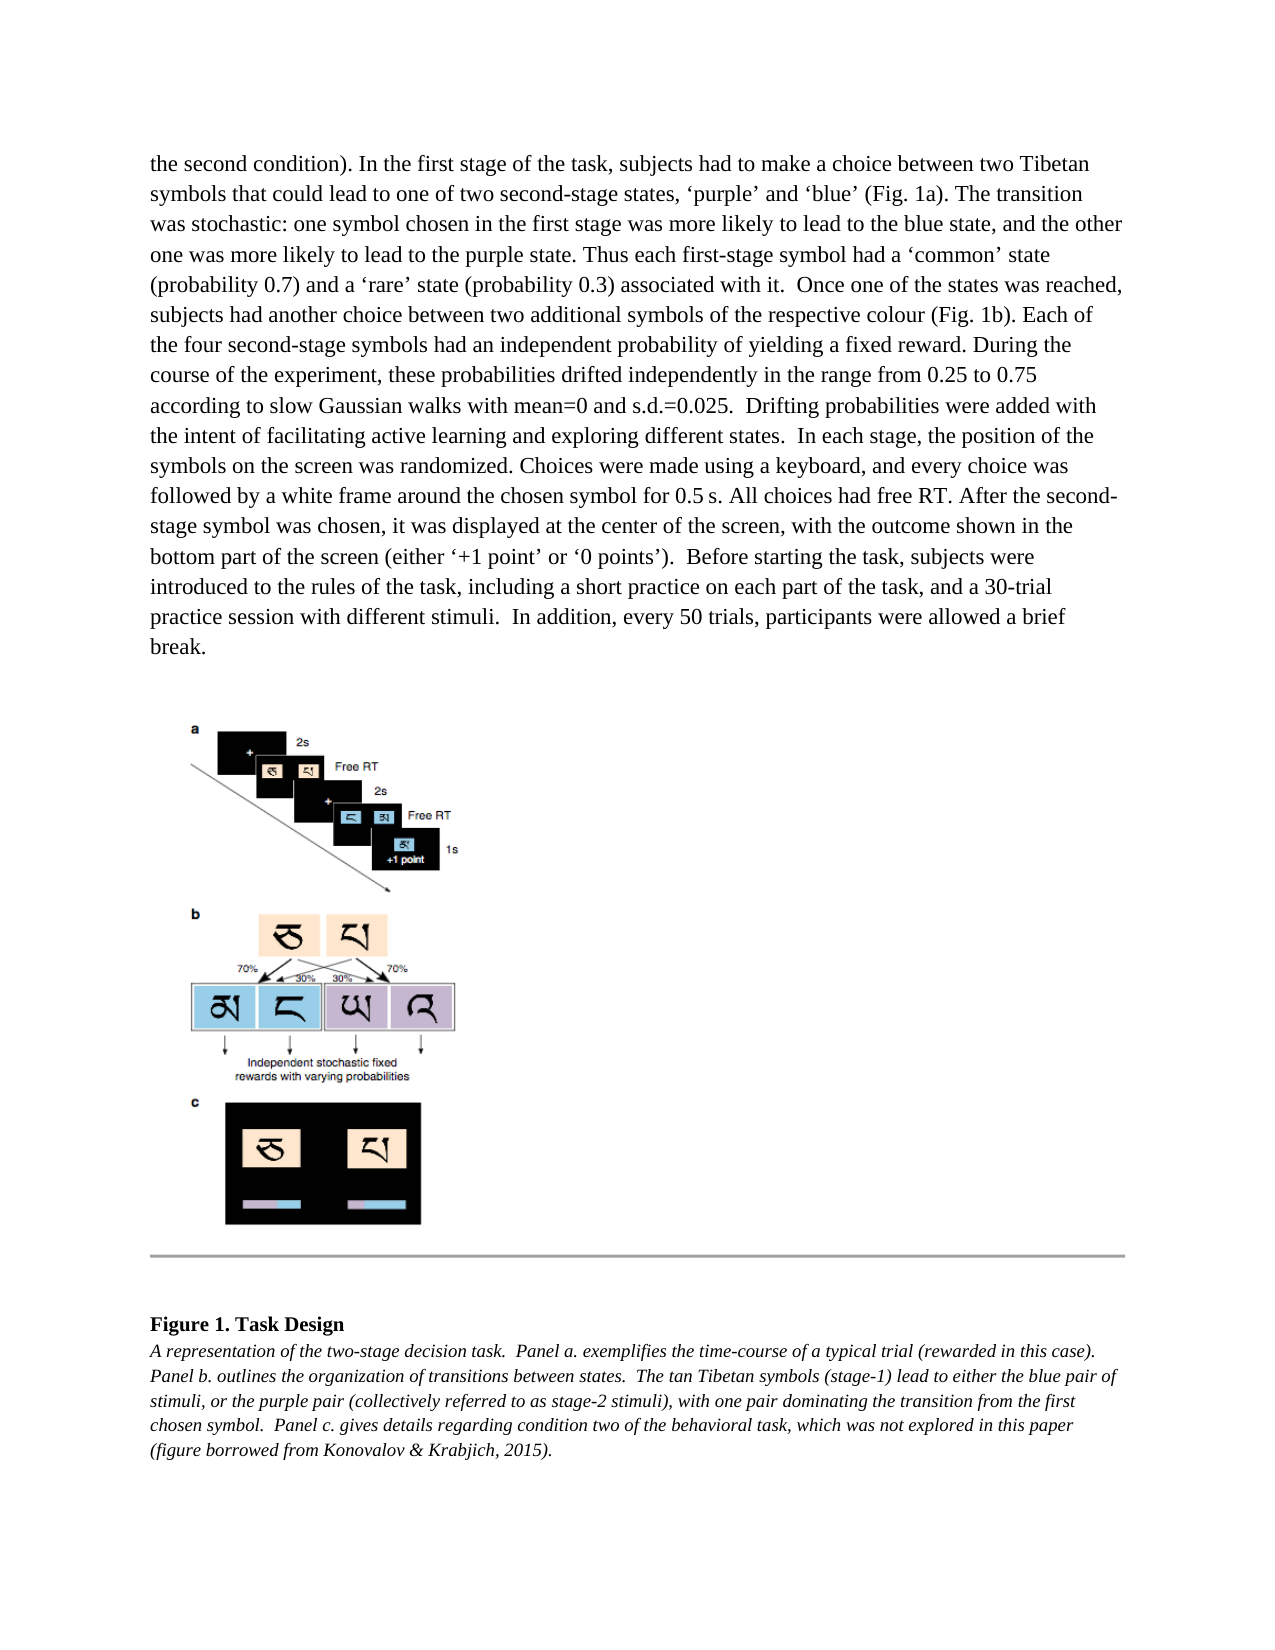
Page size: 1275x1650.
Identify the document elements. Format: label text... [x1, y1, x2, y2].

text Figure 1. Task Design [150, 1312, 1125, 1336]
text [150, 150, 1125, 660]
picture [131, 706, 533, 1232]
text A representation of the two-stage decision task. Panel a. exemplifies the time-course of a typical trial (rewarded in this case). Panel b. outlines the organization of transitions between states. The tan Tibetan symbols (stage-1) lead to either the blue pair of stimuli, or the purple pair (collectively referred to as stage-2 stimuli), with one pair dominating the transition from the first chosen symbol. Panel c. gives details regarding condition two of the behavioral task, which was not explored in this paper (figure borrowed from Konovalov & Krabjich, 2015). [150, 1340, 1125, 1461]
